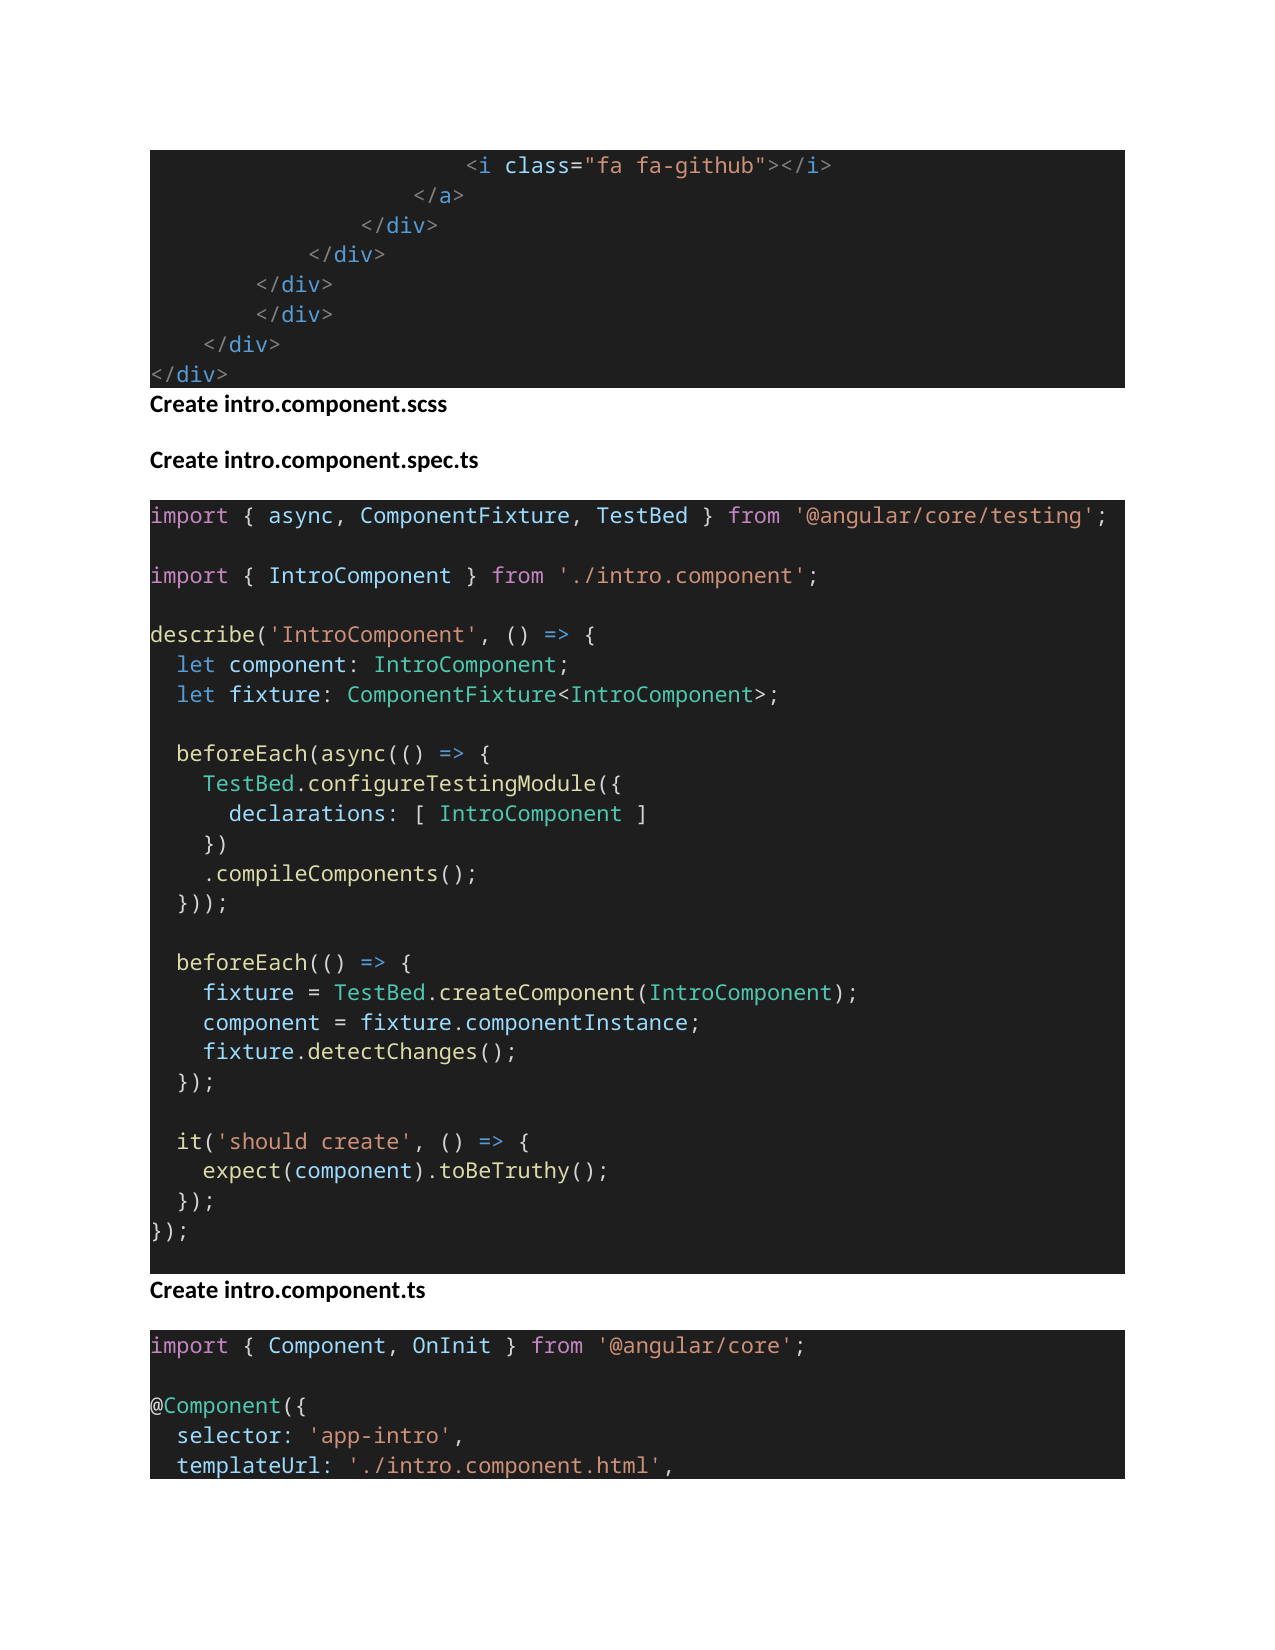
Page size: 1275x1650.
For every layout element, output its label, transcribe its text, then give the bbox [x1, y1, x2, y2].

text selector: 'app-intro', [150, 1420, 1125, 1449]
text beforeEach(() => { [150, 947, 1125, 977]
text let component: IntroComponent; [150, 649, 1125, 679]
text </a> [150, 180, 1125, 209]
text import { async, ComponentFixture, TestBed } from '@angular/core/testing'; [150, 500, 1125, 530]
text </div> [150, 329, 1125, 358]
text </div> [150, 239, 1125, 269]
text templateUrl: './intro.component.html', [150, 1449, 1125, 1479]
text }); [150, 1215, 1125, 1245]
text </div> [150, 269, 1125, 299]
text }); [150, 1066, 1125, 1096]
text Create intro.component.spec.ts [150, 444, 1125, 475]
text Create intro.component.ts [150, 1274, 1125, 1305]
text <i class="fa fa-github"></i> [150, 150, 1125, 180]
text declarations: [ IntroComponent ] [150, 798, 1125, 828]
text </div> [150, 299, 1125, 329]
text .compileComponents(); [150, 857, 1125, 887]
text component = fixture.componentInstance; [150, 1006, 1125, 1036]
text @Component({ [150, 1390, 1125, 1420]
text </div> [150, 209, 1125, 239]
text }); [150, 1185, 1125, 1215]
text </div> [150, 358, 1125, 388]
text it('should create', () => { [150, 1126, 1125, 1155]
text describe('IntroComponent', () => { [150, 619, 1125, 649]
text expect(component).toBeTruthy(); [150, 1155, 1125, 1185]
text fixture.detectChanges(); [150, 1036, 1125, 1066]
text Create intro.component.scss [150, 388, 1125, 419]
text beforeEach(async(() => { [150, 738, 1125, 768]
text import { Component, OnInit } from '@angular/core'; [150, 1330, 1125, 1360]
text })); [150, 887, 1125, 917]
text }) [150, 828, 1125, 857]
text import { IntroComponent } from './intro.component'; [150, 559, 1125, 589]
text fixture = TestBed.createComponent(IntroComponent); [150, 977, 1125, 1006]
text TestBed.configureTestingModule({ [150, 768, 1125, 798]
text let fixture: ComponentFixture<IntroComponent>; [150, 679, 1125, 708]
